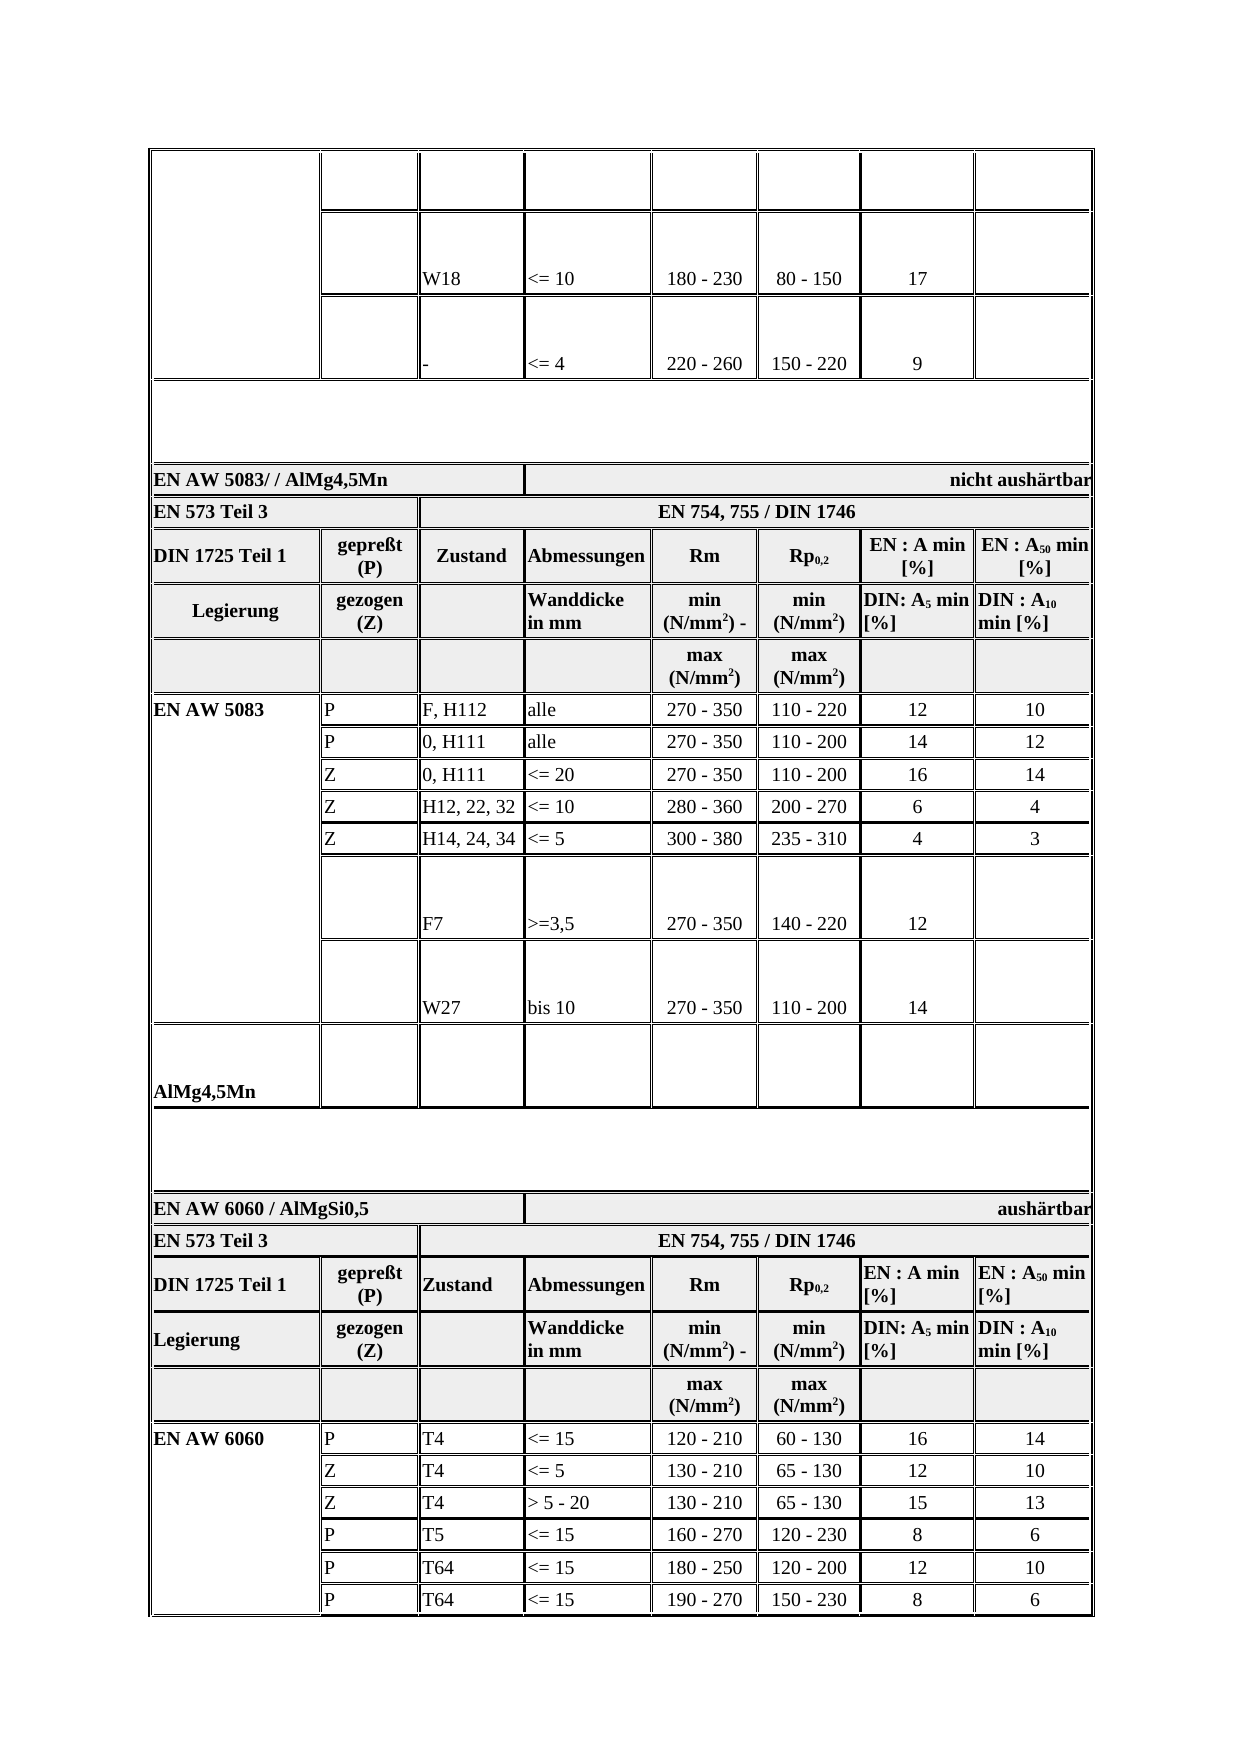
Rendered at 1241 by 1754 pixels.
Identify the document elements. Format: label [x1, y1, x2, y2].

table_header [150, 149, 1093, 462]
table_header [150, 692, 1093, 1190]
table_header [150, 1420, 1093, 1617]
